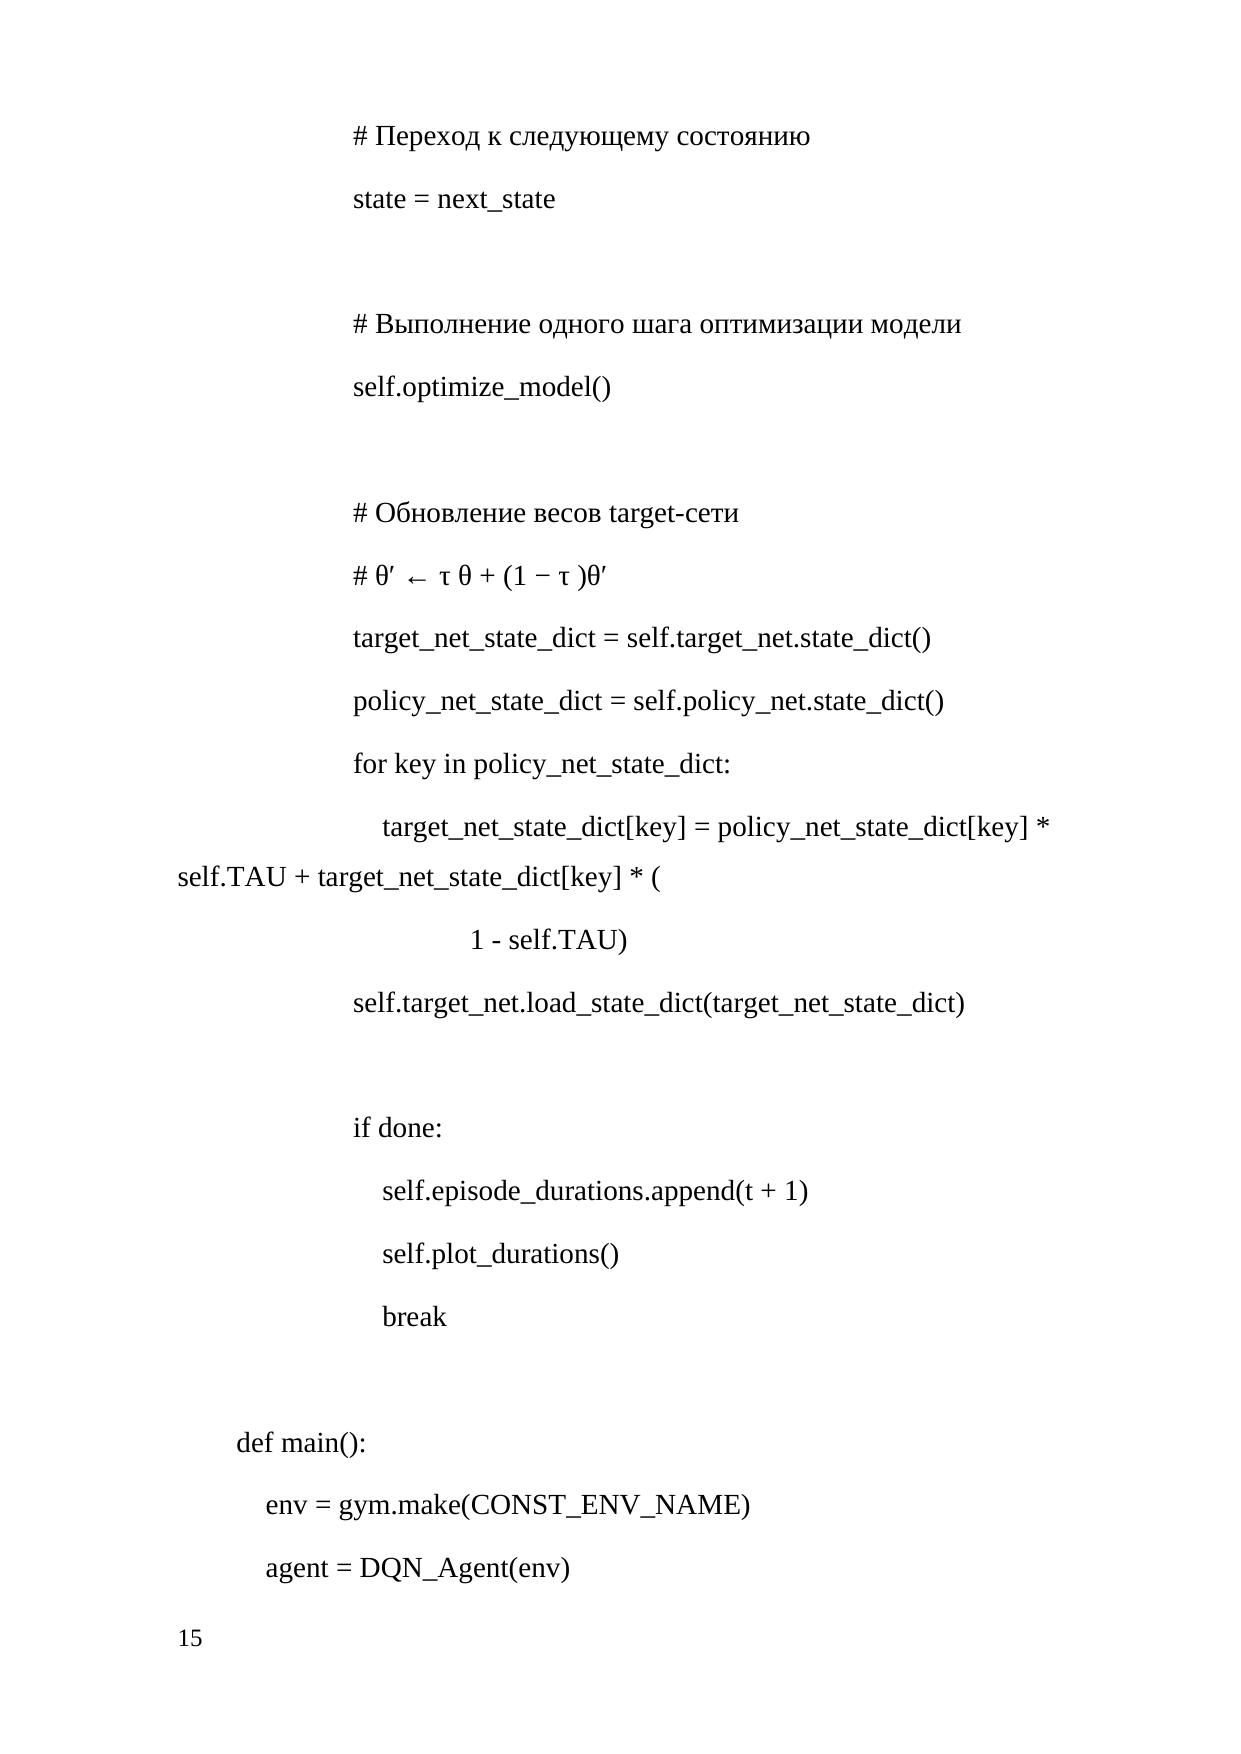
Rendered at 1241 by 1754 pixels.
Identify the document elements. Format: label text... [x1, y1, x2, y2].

text # Выполнение одного шага оптимизации модели [177, 307, 1146, 340]
text if done: [177, 1111, 1146, 1144]
text self.plot_durations() [177, 1236, 1146, 1270]
text # Обновление весов target-сети [177, 495, 1146, 528]
text self.optimize_model() [177, 369, 1146, 403]
text target_net_state_dict[key] = policy_net_state_dict[key] * self.TAU + target_net_state_dict[key] * ( [177, 809, 1146, 893]
text break [177, 1299, 1146, 1333]
text policy_net_state_dict = self.policy_net.state_dict() [177, 683, 1146, 717]
text self.target_net.load_state_dict(target_net_state_dict) [177, 985, 1146, 1018]
text state = next_state [177, 181, 1146, 214]
text agent = DQN_Agent(env) [177, 1550, 1146, 1584]
text 1 - self.TAU) [177, 922, 1146, 956]
text for key in policy_net_state_dict: [177, 746, 1146, 780]
text self.episode_durations.append(t + 1) [177, 1173, 1146, 1207]
text target_net_state_dict = self.target_net.state_dict() [177, 621, 1146, 654]
text env = gym.make(CONST_ENV_NAME) [177, 1487, 1146, 1521]
text # Переход к следующему состоянию [177, 118, 1146, 152]
text def main(): [177, 1425, 1146, 1458]
text # θ′ ← τ θ + (1 − τ )θ′ [177, 558, 1146, 591]
